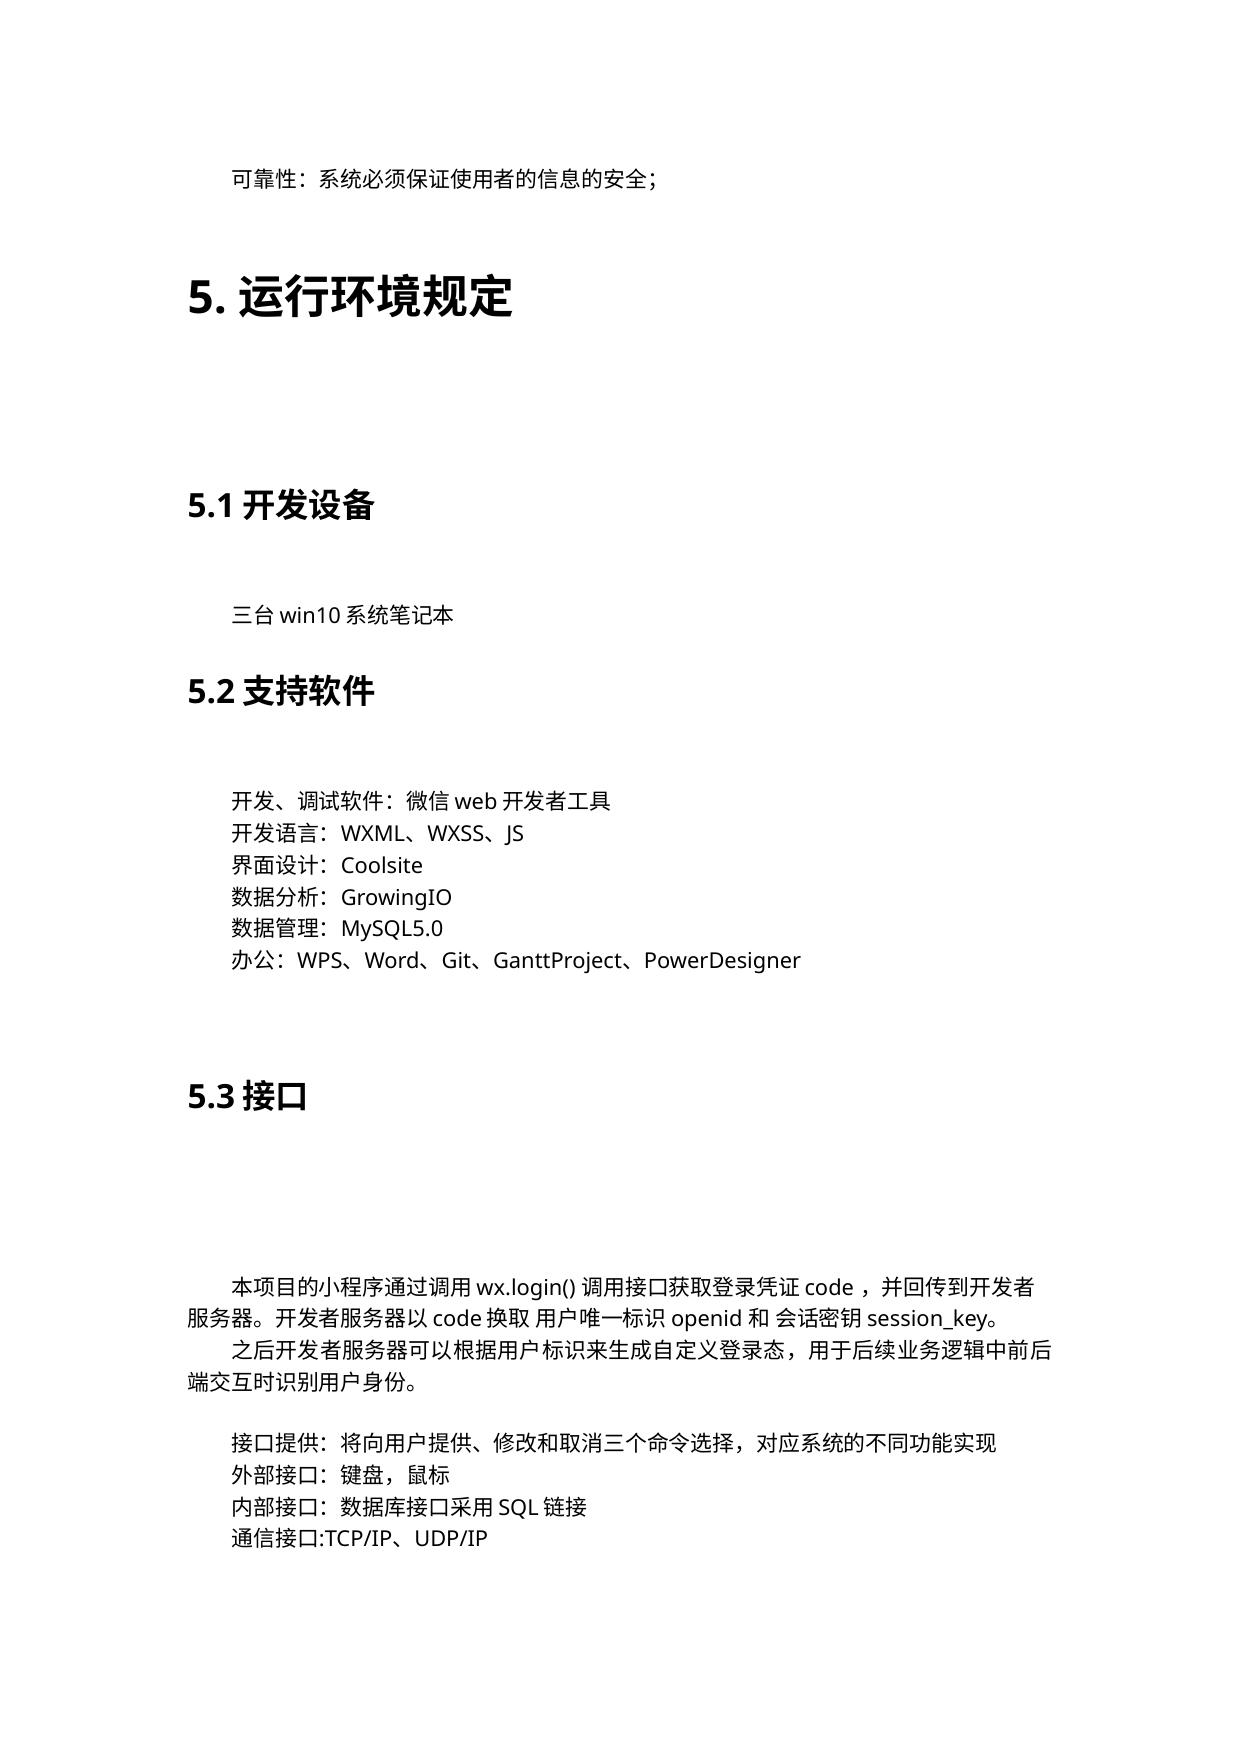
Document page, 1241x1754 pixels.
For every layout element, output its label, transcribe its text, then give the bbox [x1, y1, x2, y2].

text 办公：WPS、Word、Git、GanttProject、PowerDesigner [187, 943, 1053, 975]
subtitle 5.1开发设备 [187, 471, 1053, 536]
text 开发、调试软件：微信web开发者工具 [187, 784, 1053, 816]
text 数据分析：GrowingIO [187, 879, 1053, 911]
text 界面设计：Coolsite [187, 848, 1053, 879]
text 三台win10系统笔记本 [187, 598, 1053, 630]
text 数据管理：MySQL5.0 [187, 911, 1053, 943]
text 本项目的小程序通过调用wx.login() 调用接口获取登录凭证code ，并回传到开发者服务器。开发者服务器以code换取 用户唯一标识openid 和 会话密钥session_key。 [187, 1270, 1053, 1333]
text 接口提供：将向用户提供、修改和取消三个命令选择，对应系统的不同功能实现 [187, 1426, 1053, 1458]
text 内部接口：数据库接口采用SQL链接 [187, 1490, 1053, 1521]
subtitle 5.3接口 [187, 1061, 1053, 1126]
subtitle 5. 运行环境规定 [187, 245, 1053, 342]
text 可靠性：系统必须保证使用者的信息的安全； [187, 162, 1053, 194]
text 开发语言：WXML、WXSS、JS [187, 816, 1053, 848]
text 之后开发者服务器可以根据用户标识来生成自定义登录态，用于后续业务逻辑中前后端交互时识别用户身份。 [187, 1333, 1053, 1397]
text 通信接口:TCP/IP、UDP/IP [187, 1521, 1053, 1553]
text 外部接口：键盘，鼠标 [187, 1458, 1053, 1490]
subtitle 5.2支持软件 [187, 657, 1053, 722]
